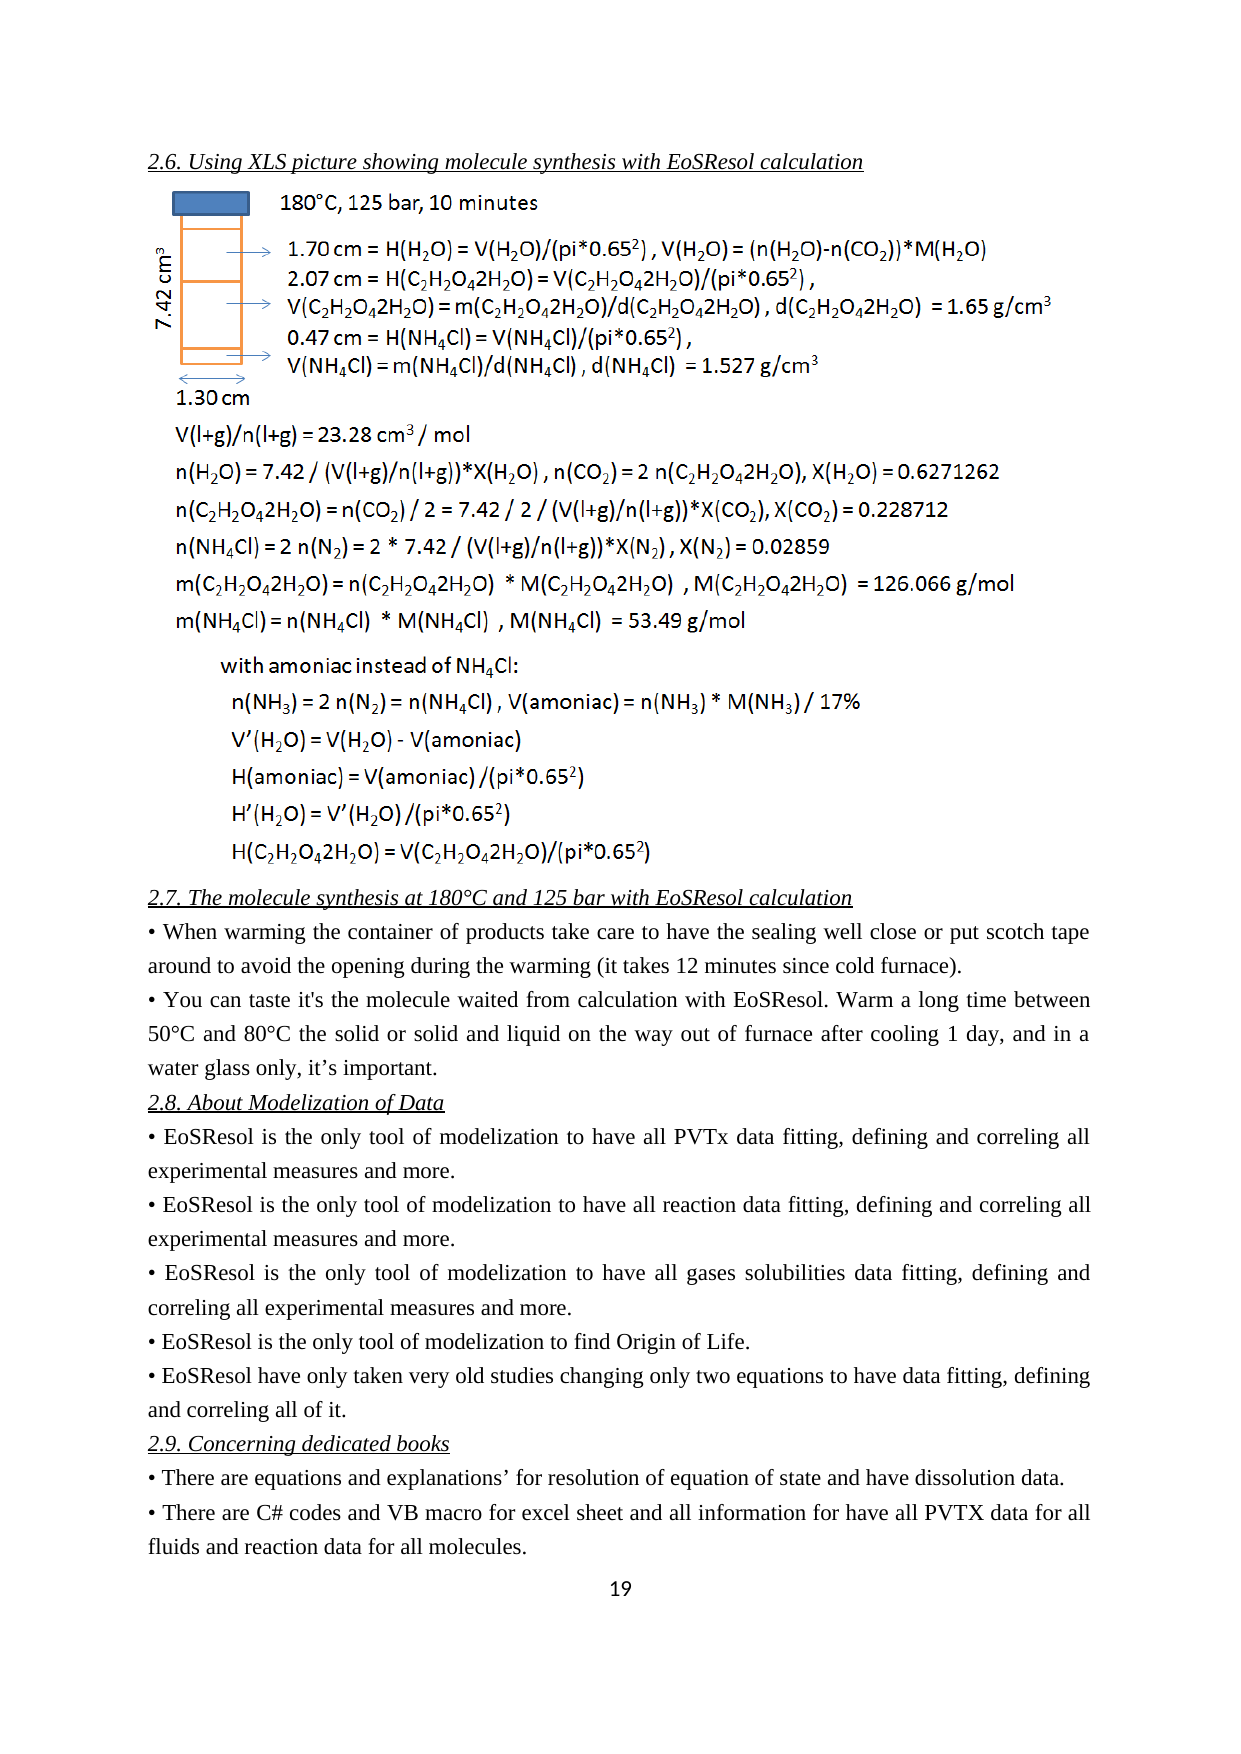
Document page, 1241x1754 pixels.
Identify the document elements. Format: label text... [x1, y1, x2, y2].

text 2.6. Using XLS picture showing molecule synthesis with EoSResol calculation [148, 148, 1092, 174]
text • EoSResol is the only tool of modelization to have all gases solubilities data fitting, defining and correling all experimental measures and more. [148, 1259, 1092, 1320]
text • EoSResol is the only tool of modelization to find Origin of Life. [148, 1328, 1092, 1354]
text • There are C# codes and VB macro for excel sheet and all information for have all PVTX data for all fluids and reaction data for all molecules. [148, 1498, 1092, 1559]
text • EoSResol have only taken very old studies changing only two equations to have data fitting, defining and correling all of it. [148, 1362, 1092, 1422]
text 2.8. About Modelization of Data [148, 1088, 1092, 1115]
text • You can taste it's the molecule waited from calculation with EoSResol. Warm a long time between 50°C and 80°C the solid or solid and liquid on the way out of furnace after cooling 1 day, and in a water glass only, it’s important. [148, 986, 1092, 1081]
text 2.9. Concerning dedicated books [148, 1430, 1092, 1457]
picture [147, 181, 1093, 876]
text 2.7. The molecule synthesis at 180°C and 125 bar with EoSResol calculation [148, 883, 1092, 910]
text • There are equations and explanations’ for resolution of equation of state and have dissolution data. [148, 1464, 1092, 1491]
text • EoSResol is the only tool of modelization to have all PVTx data fitting, defining and correling all experimental measures and more. [148, 1123, 1092, 1183]
text • When warming the container of products take care to have the sealing well close or put scotch tape around to avoid the opening during the warming (it takes 12 minutes since cold furnace). [148, 918, 1092, 978]
text • EoSResol is the only tool of modelization to have all reaction data fitting, defining and correling all experimental measures and more. [148, 1191, 1092, 1252]
